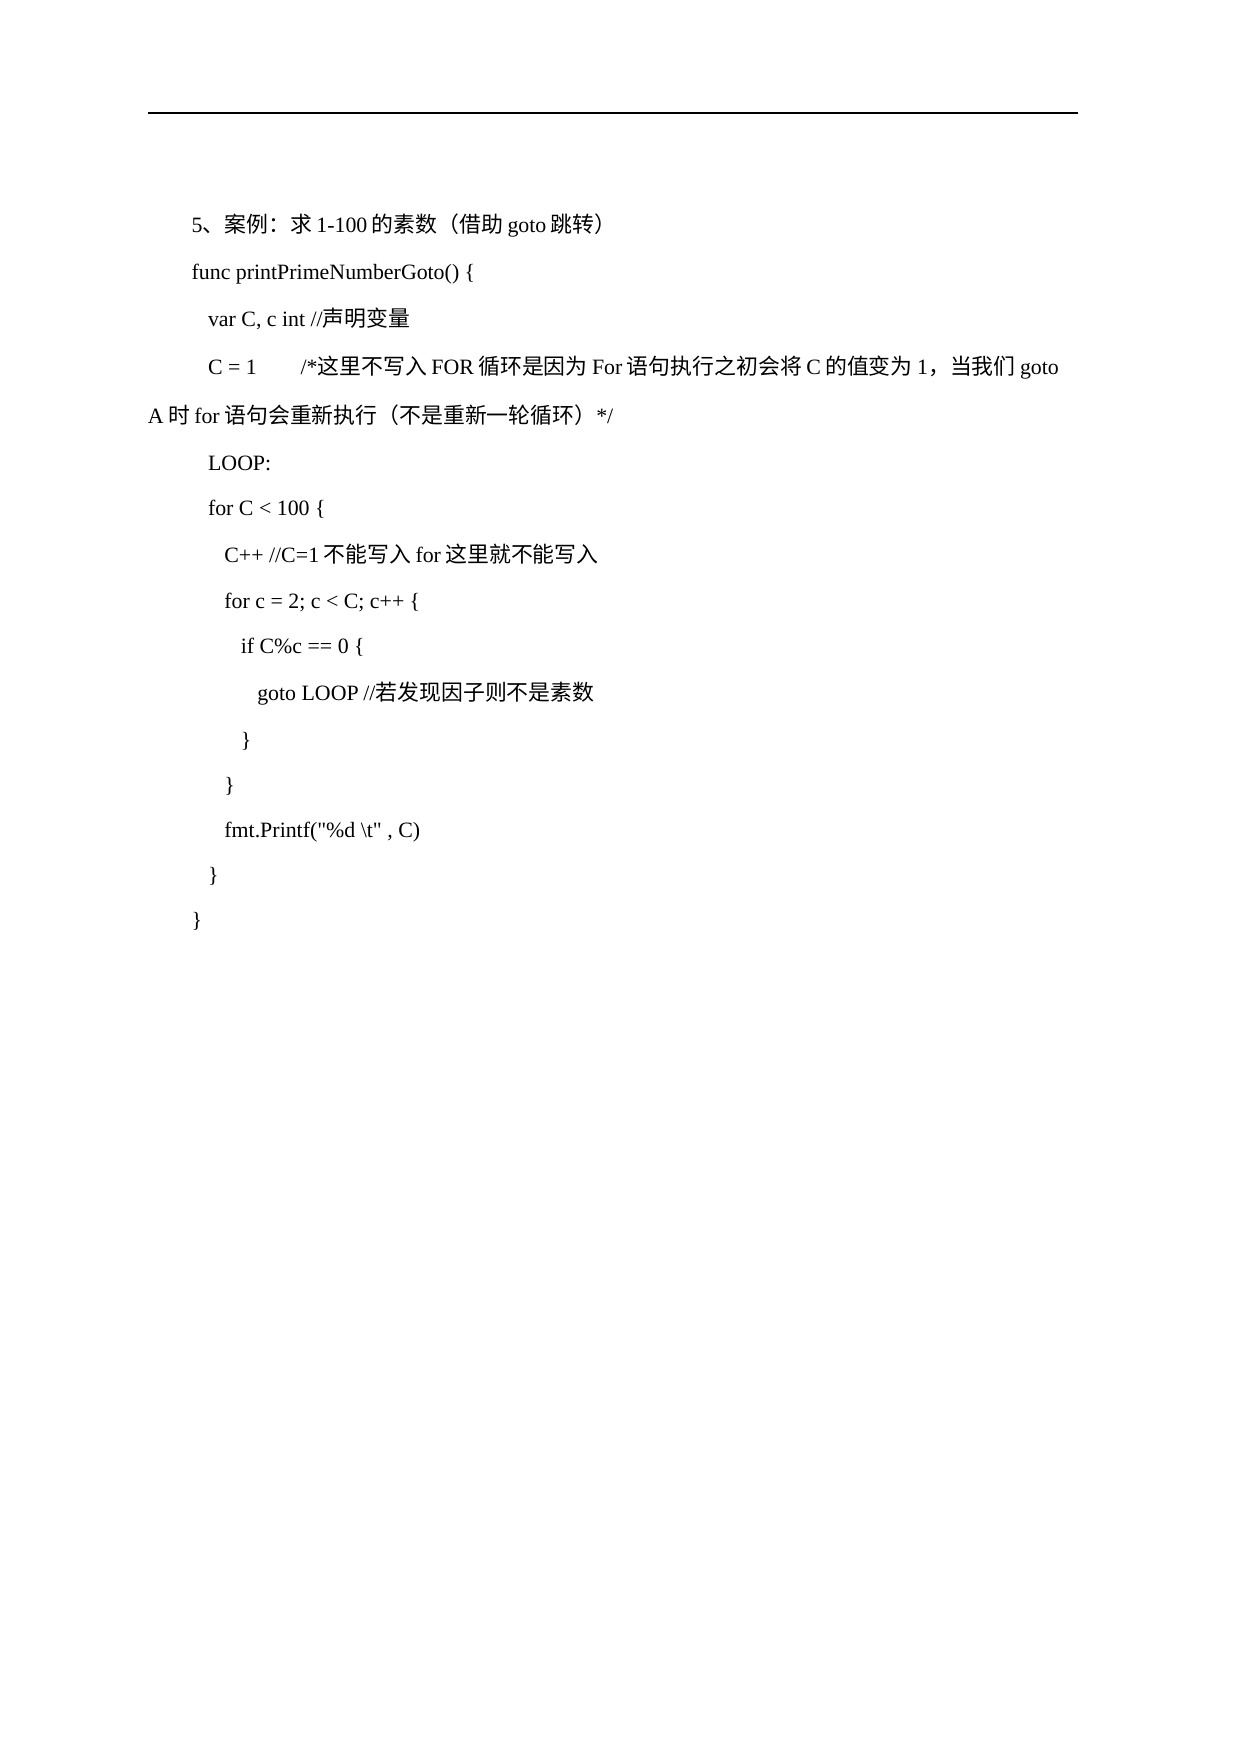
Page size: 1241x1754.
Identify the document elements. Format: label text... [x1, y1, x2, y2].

text fmt.Printf("%d \t" , C) [148, 813, 1078, 846]
text LOOP: [148, 446, 1078, 478]
text goto LOOP //若发现因子则不是素数 [148, 675, 1078, 707]
text C = 1 /*这里不写入FOR循环是因为For语句执行之初会将C的值变为1，当我们goto A时for语句会重新执行（不是重新一轮循环）*/ [148, 349, 1078, 430]
text for c = 2; c < C; c++ { [148, 584, 1078, 617]
text } [148, 858, 1078, 891]
text } [148, 723, 1078, 756]
text for C < 100 { [148, 491, 1078, 523]
text } [148, 903, 1078, 936]
text var C, c int //声明变量 [148, 301, 1078, 333]
text func printPrimeNumberGoto() { [148, 255, 1078, 288]
text C++ //C=1不能写入for这里就不能写入 [148, 536, 1078, 569]
text if C%c == 0 { [148, 629, 1078, 662]
text } [148, 768, 1078, 801]
text 5、案例：求1-100的素数（借助goto跳转） [148, 207, 1078, 239]
